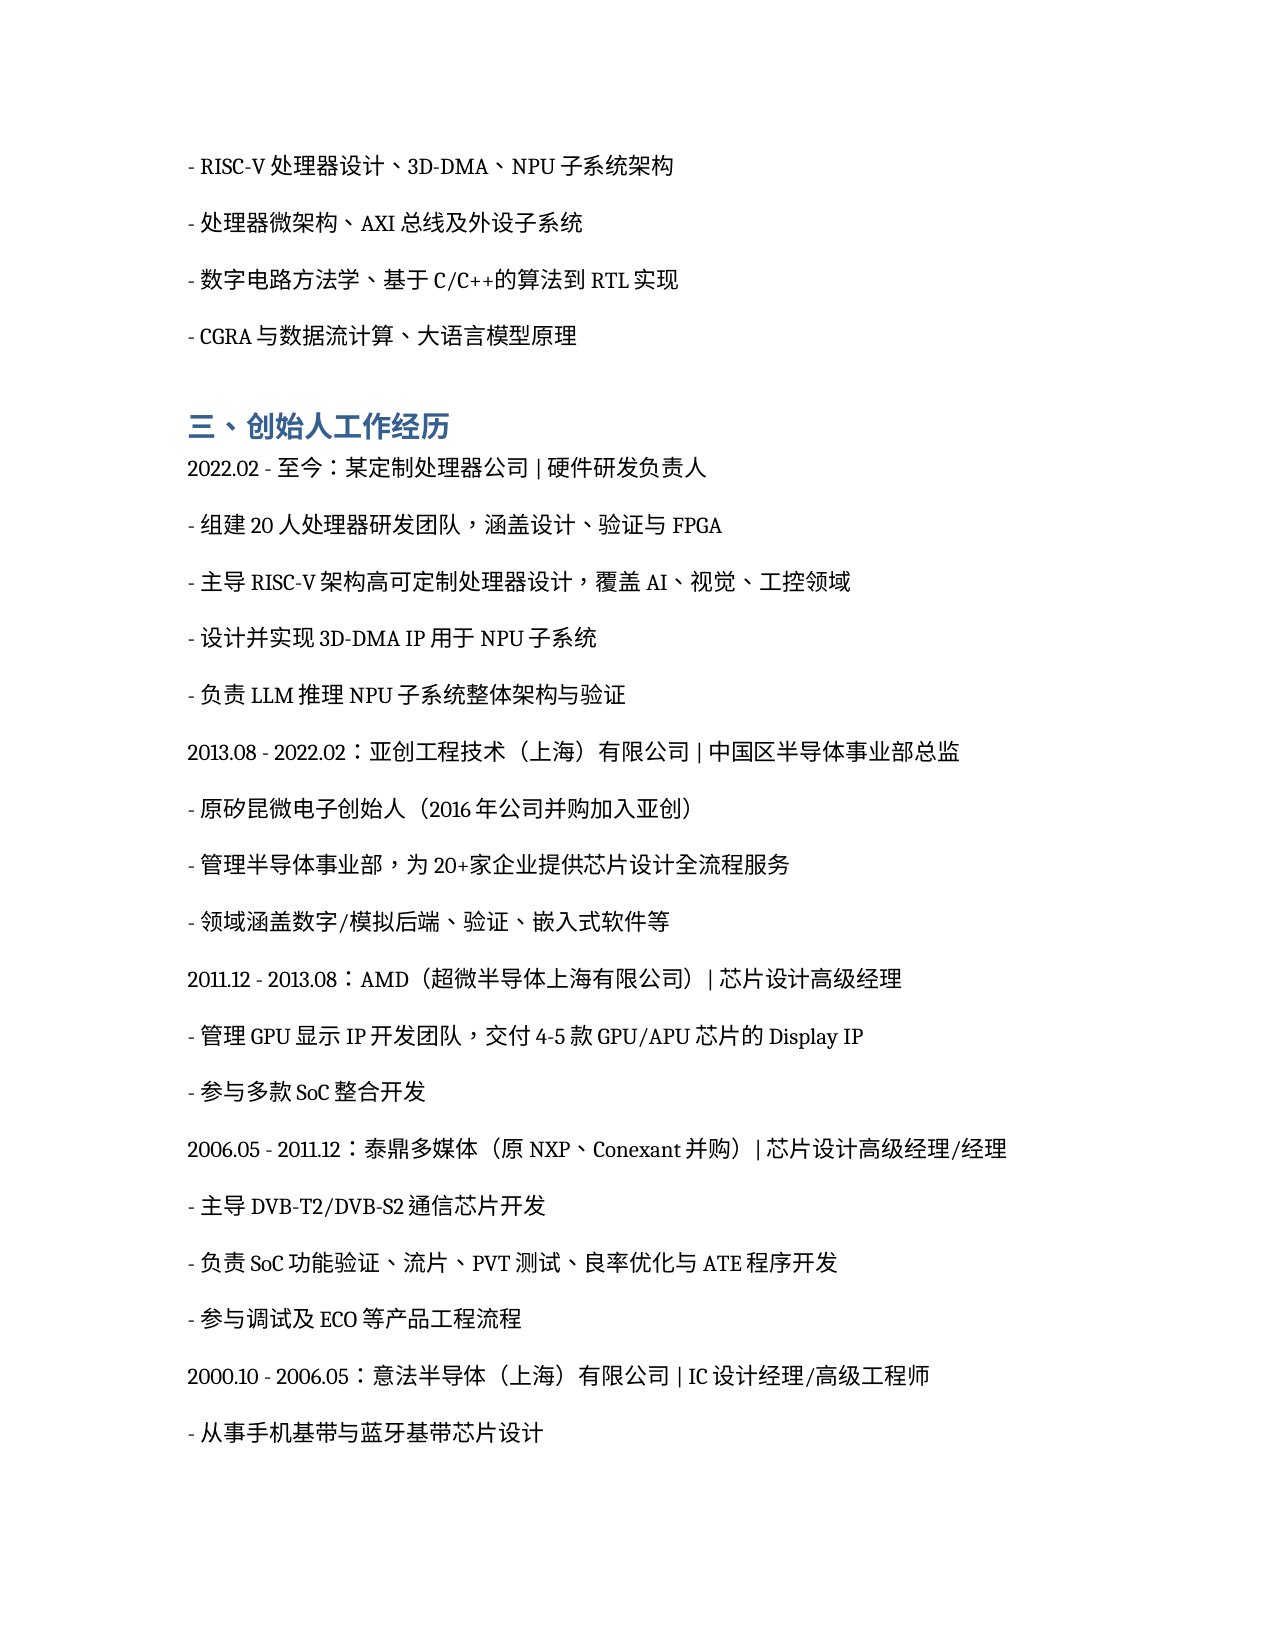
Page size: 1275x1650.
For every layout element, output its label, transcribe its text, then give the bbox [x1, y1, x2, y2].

text - 数字电路方法学、基于C/C++的算法到RTL实现 [187, 263, 1087, 295]
text - 管理半导体事业部，为20+家企业提供芯片设计全流程服务 [187, 849, 1087, 881]
text 2000.10 - 2006.05：意法半导体（上海）有限公司 | IC设计经理/高级工程师 [187, 1360, 1087, 1391]
text - 领域涵盖数字/模拟后端、验证、嵌入式软件等 [187, 906, 1087, 937]
text 2011.12 - 2013.08：AMD（超微半导体上海有限公司）| 芯片设计高级经理 [187, 963, 1087, 994]
text - 设计并实现3D-DMA IP用于NPU子系统 [187, 622, 1087, 653]
text 2013.08 - 2022.02：亚创工程技术（上海）有限公司 | 中国区半导体事业部总监 [187, 736, 1087, 767]
text 2006.05 - 2011.12：泰鼎多媒体（原NXP、Conexant并购）| 芯片设计高级经理/经理 [187, 1133, 1087, 1164]
text - 主导DVB-T2/DVB-S2通信芯片开发 [187, 1190, 1087, 1221]
text 2022.02 - 至今：某定制处理器公司 | 硬件研发负责人 [187, 452, 1087, 483]
text - 负责LLM推理NPU子系统整体架构与验证 [187, 679, 1087, 710]
text - 参与多款SoC整合开发 [187, 1076, 1087, 1108]
text - 处理器微架构、AXI总线及外设子系统 [187, 207, 1087, 238]
text - 参与调试及ECO等产品工程流程 [187, 1303, 1087, 1335]
text - CGRA与数据流计算、大语言模型原理 [187, 320, 1087, 352]
text - 从事手机基带与蓝牙基带芯片设计 [187, 1417, 1087, 1448]
subtitle 三、创始人工作经历 [187, 406, 1087, 446]
text - 管理GPU显示IP开发团队，交付4-5款GPU/APU芯片的Display IP [187, 1019, 1087, 1051]
text - 负责SoC功能验证、流片、PVT测试、良率优化与ATE程序开发 [187, 1247, 1087, 1278]
text - 组建20人处理器研发团队，涵盖设计、验证与FPGA [187, 509, 1087, 540]
text - 原矽昆微电子创始人（2016年公司并购加入亚创） [187, 792, 1087, 824]
text - 主导RISC-V架构高可定制处理器设计，覆盖AI、视觉、工控领域 [187, 565, 1087, 597]
text - RISC-V处理器设计、3D-DMA、NPU子系统架构 [187, 150, 1087, 181]
